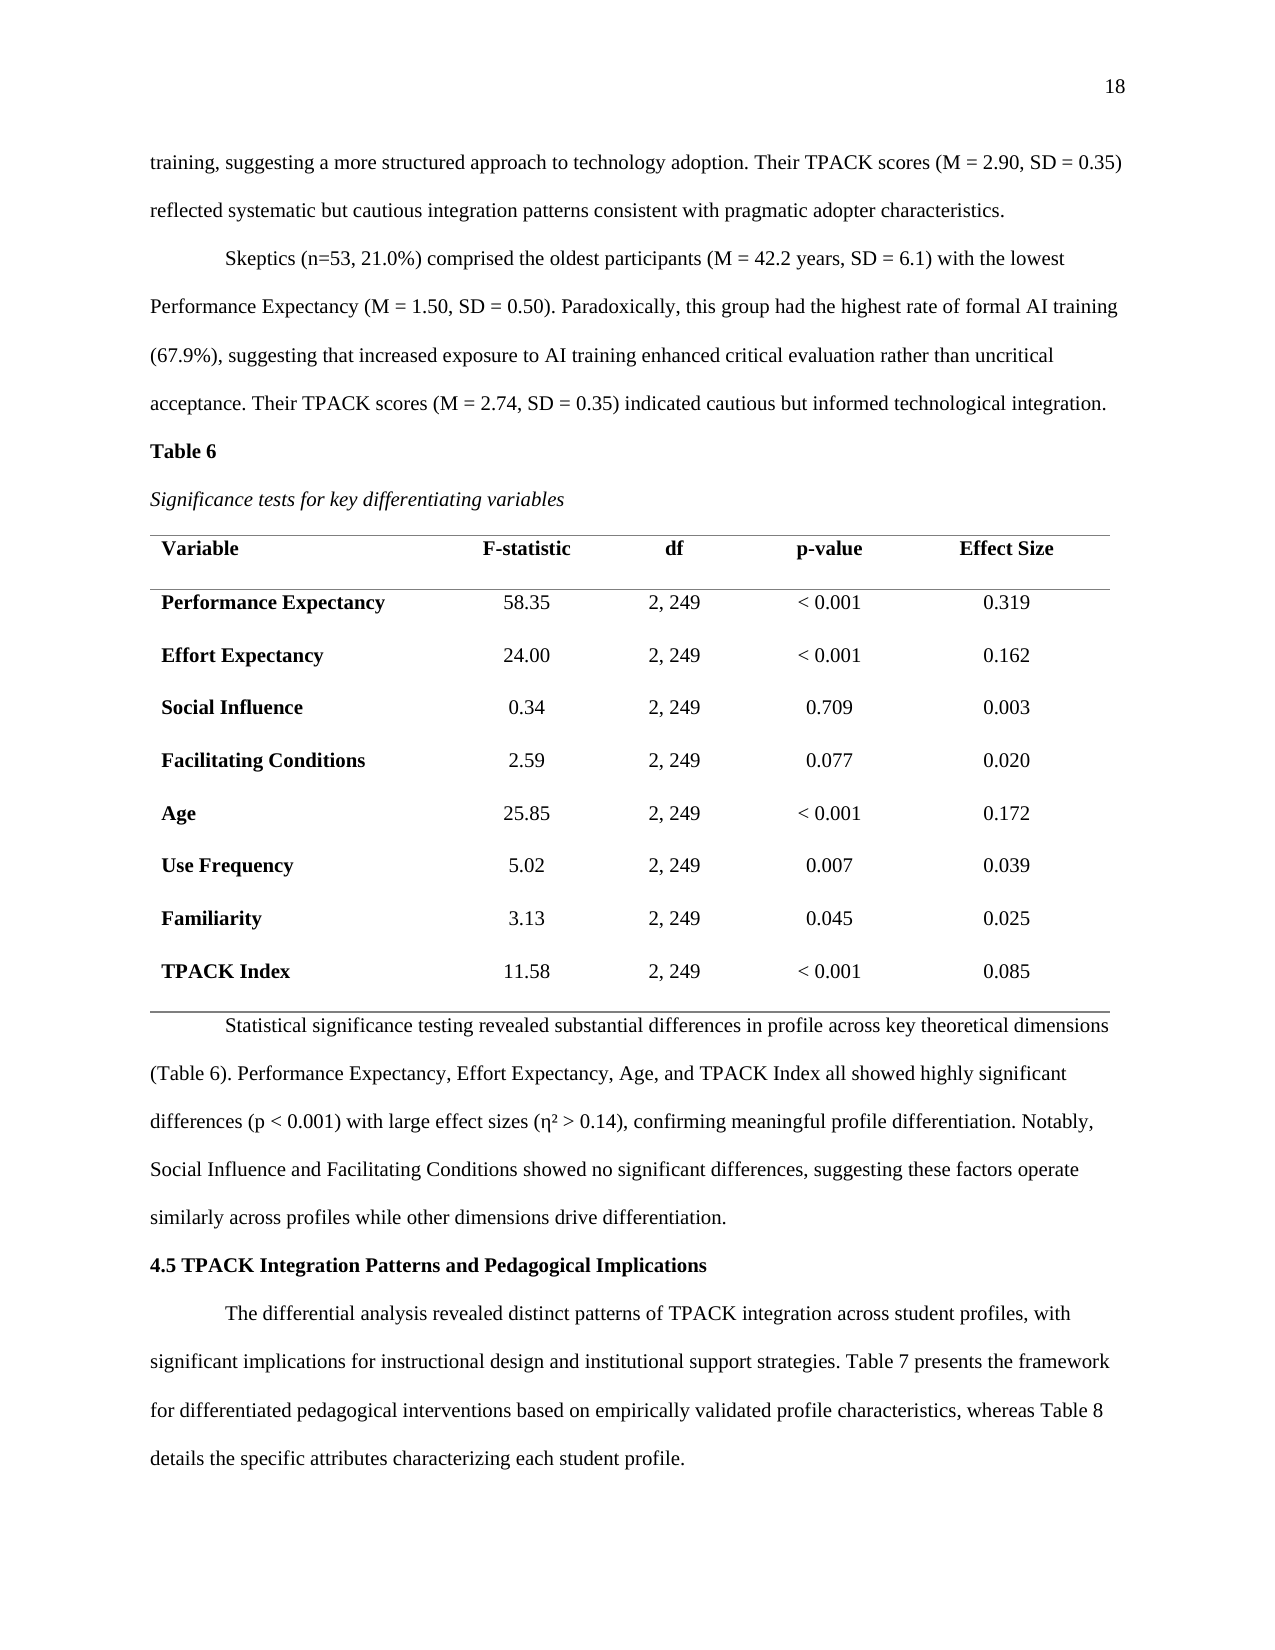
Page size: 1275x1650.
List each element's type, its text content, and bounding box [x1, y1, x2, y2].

table_cell 58.35 [460, 590, 593, 642]
table_cell 0.003 [903, 695, 1110, 748]
table_cell 0.709 [755, 695, 903, 748]
table_cell 2, 249 [593, 906, 755, 959]
table_cell 0.020 [903, 748, 1110, 801]
table_cell Use Frequency [150, 853, 460, 906]
table_cell < 0.001 [755, 643, 903, 695]
table_cell 2, 249 [593, 590, 755, 642]
table_cell 2, 249 [593, 695, 755, 748]
table_cell 0.025 [903, 906, 1110, 959]
text 4.5 TPACK Integration Patterns and Pedagogical Implications [150, 1253, 1125, 1277]
table_header Effect Size [903, 536, 1110, 589]
table_cell 2, 249 [593, 748, 755, 801]
table_cell 3.13 [460, 906, 593, 959]
table_cell Social Influence [150, 695, 460, 748]
table_header p-value [755, 536, 903, 589]
table_header F-statistic [460, 536, 593, 589]
table_cell Performance Expectancy [150, 590, 460, 642]
table_cell < 0.001 [755, 801, 903, 853]
table_cell TPACK Index [150, 959, 460, 1011]
table_cell 25.85 [460, 801, 593, 853]
text The differential analysis revealed distinct patterns of TPACK integration across student profiles, with significant implications for instructional design and institutional support strategies. Table 7 presents the framework for differentiated pedagogical interventions based on empirically validated profile characteristics, whereas Table 8 details the specific attributes characterizing each student profile. [150, 1301, 1125, 1470]
table_cell 2, 249 [593, 853, 755, 906]
table_cell 2, 249 [593, 643, 755, 695]
table_header Variable [150, 536, 460, 589]
table_cell < 0.001 [755, 959, 903, 1011]
table_cell 0.007 [755, 853, 903, 906]
table_cell 0.319 [903, 590, 1110, 642]
table_cell 2, 249 [593, 801, 755, 853]
table_cell 0.172 [903, 801, 1110, 853]
table_cell 5.02 [460, 853, 593, 906]
table_cell < 0.001 [755, 590, 903, 642]
table_cell 0.039 [903, 853, 1110, 906]
table_cell 0.085 [903, 959, 1110, 1011]
table_cell Effort Expectancy [150, 643, 460, 695]
table_cell 0.077 [755, 748, 903, 801]
table_cell Familiarity [150, 906, 460, 959]
table_cell 11.58 [460, 959, 593, 1011]
table_header df [593, 536, 755, 589]
text Table 6 [150, 439, 1125, 463]
table_cell 0.162 [903, 643, 1110, 695]
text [150, 150, 1125, 222]
table_cell 24.00 [460, 643, 593, 695]
text Skeptics (n=53, 21.0%) comprised the oldest participants (M = 42.2 years, SD = 6.1) with the lowest Performance Expectancy (M = 1.50, SD = 0.50). Paradoxically, this group had the highest rate of formal AI training (67.9%), suggesting that increased exposure to AI training enhanced critical evaluation rather than uncritical acceptance. Their TPACK scores (M = 2.74, SD = 0.35) indicated cautious but informed technological integration. [150, 246, 1125, 415]
table_cell 0.34 [460, 695, 593, 748]
table_cell 0.045 [755, 906, 903, 959]
table_cell 2, 249 [593, 959, 755, 1011]
table_cell 2.59 [460, 748, 593, 801]
table_cell Facilitating Conditions [150, 748, 460, 801]
table_cell Age [150, 801, 460, 853]
text Statistical significance testing revealed substantial differences in profile across key theoretical dimensions (Table 6). Performance Expectancy, Effort Expectancy, Age, and TPACK Index all showed highly significant differences (p < 0.001) with large effect sizes (η² > 0.14), confirming meaningful profile differentiation. Notably, Social Influence and Facilitating Conditions showed no significant differences, suggesting these factors operate similarly across profiles while other dimensions drive differentiation. [150, 1012, 1125, 1229]
text Significance tests for key differentiating variables [150, 487, 1125, 511]
